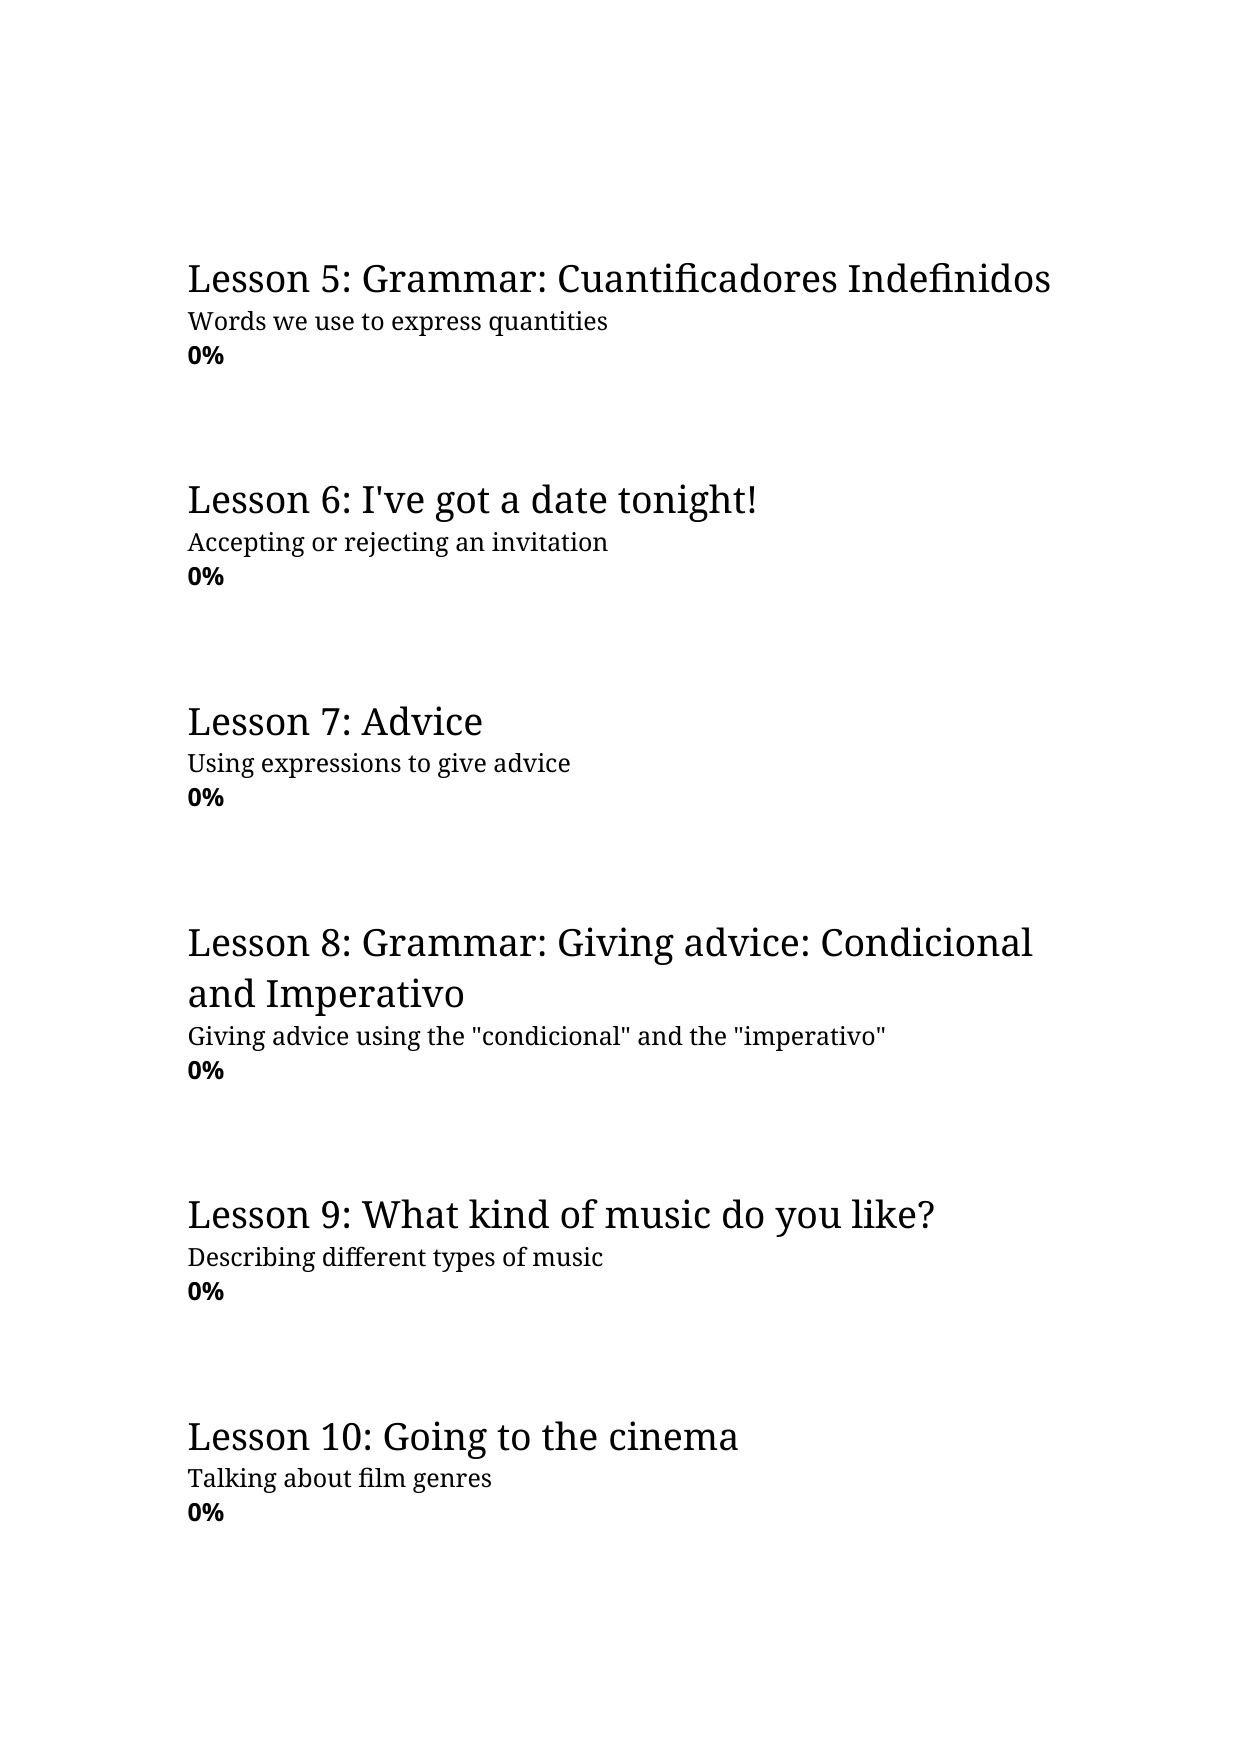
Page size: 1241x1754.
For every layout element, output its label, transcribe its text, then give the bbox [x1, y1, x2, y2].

text Lesson 10: Going to the cinema [187, 1410, 1053, 1461]
text 0% [187, 1052, 1053, 1086]
text Words we use to express quantities [187, 303, 1053, 337]
text 0% [187, 1274, 1053, 1308]
text 0% [187, 337, 1053, 371]
text Lesson 9: What kind of music do you like? [187, 1189, 1053, 1240]
text Lesson 7: Advice [187, 695, 1053, 746]
text 0% [187, 559, 1053, 593]
text Giving advice using the "condicional" and the "imperativo" [187, 1018, 1053, 1052]
text Accepting or rejecting an invitation [187, 524, 1053, 559]
text Lesson 8: Grammar: Giving advice: Condicional and Imperativo [187, 916, 1053, 1018]
text Talking about film genres [187, 1461, 1053, 1495]
text Lesson 5: Grammar: Cuantificadores Indefinidos [187, 252, 1053, 303]
text Describing different types of music [187, 1240, 1053, 1274]
text Using expressions to give advice [187, 746, 1053, 780]
text 0% [187, 1495, 1053, 1529]
text 0% [187, 780, 1053, 814]
text Lesson 6: I've got a date tonight! [187, 473, 1053, 524]
